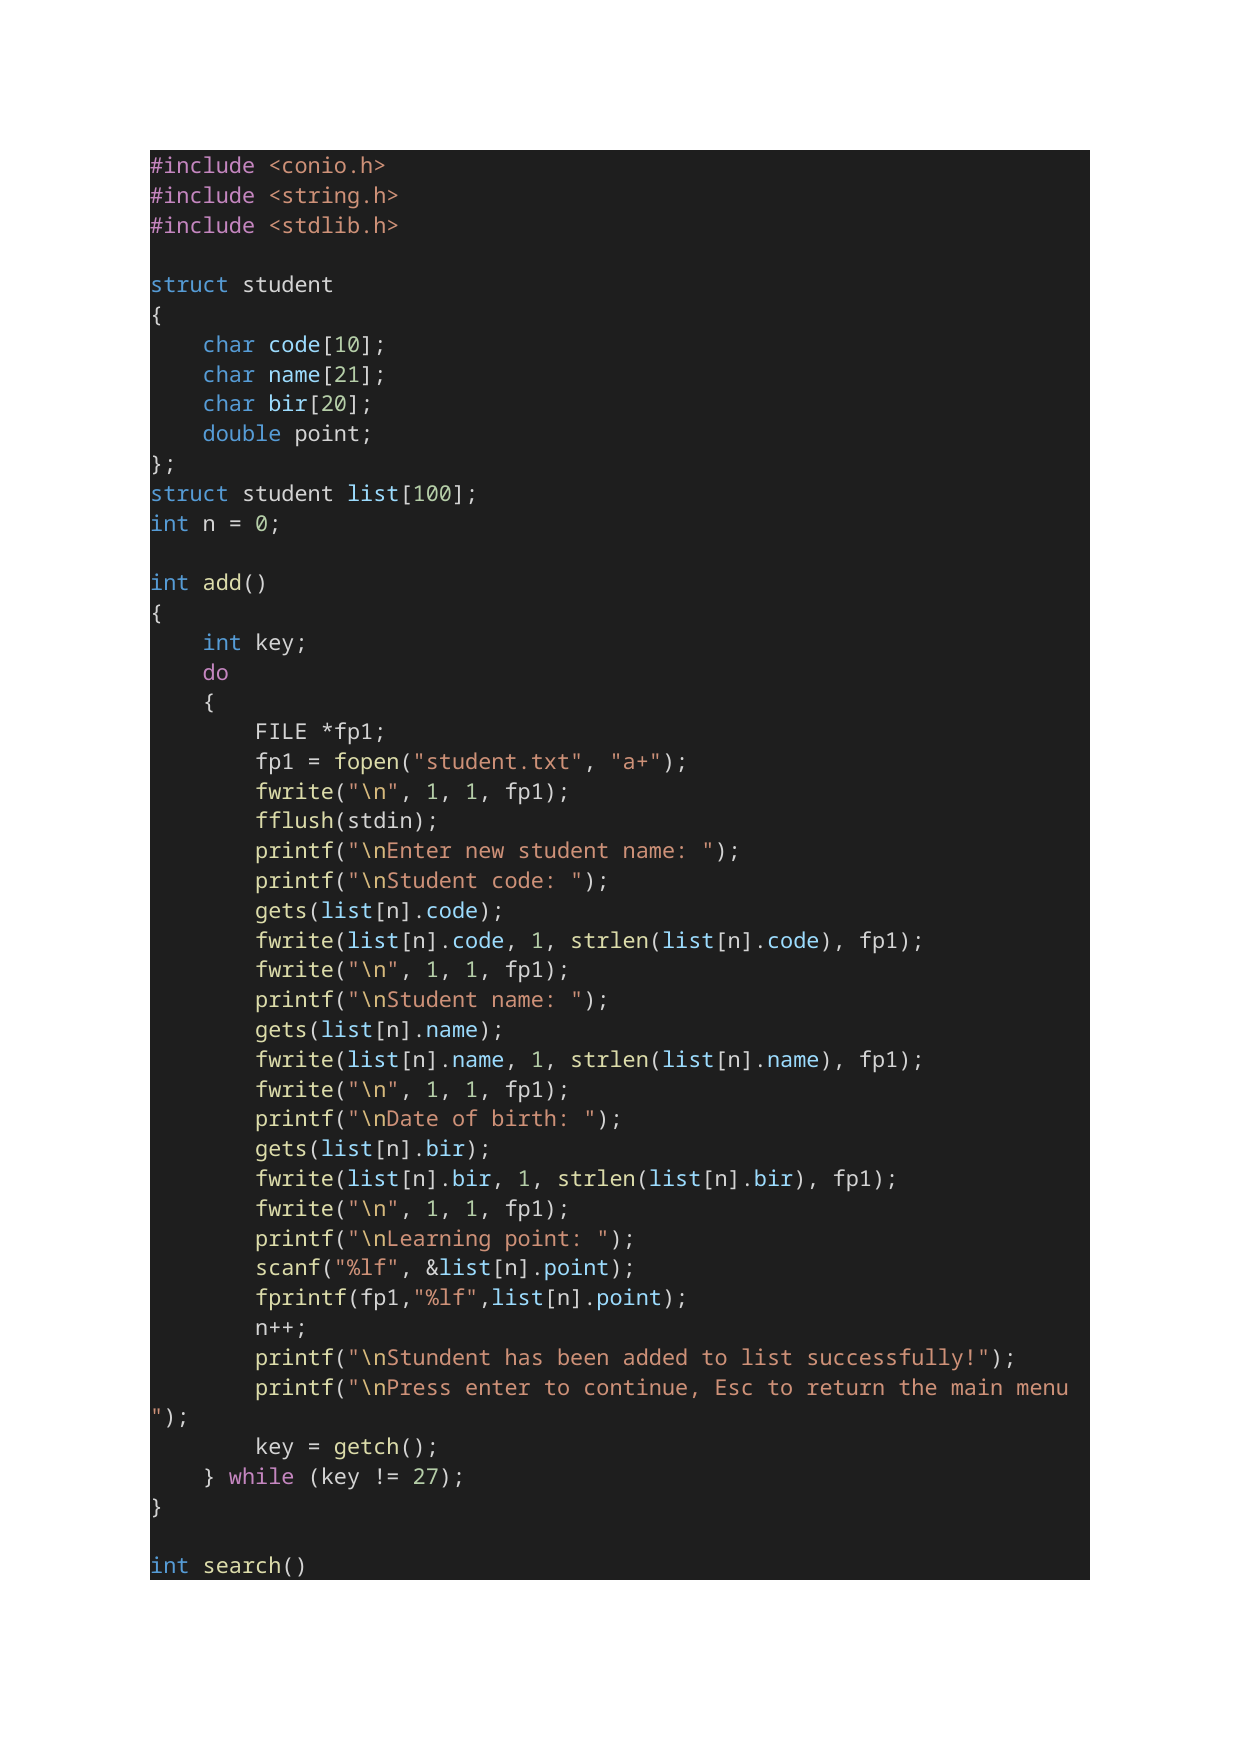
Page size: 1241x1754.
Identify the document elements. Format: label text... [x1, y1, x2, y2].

text printf("\nEnter new student name: "); [150, 835, 1090, 865]
text do [150, 656, 1090, 686]
text printf("\nPress enter to continue, Esc to return the main menu"); [150, 1371, 1090, 1431]
text #include <string.h> [150, 180, 1090, 209]
text int add() [150, 567, 1090, 597]
text { [150, 597, 1090, 627]
text scanf("%lf", &list[n].point); [150, 1252, 1090, 1282]
text double point; [150, 418, 1090, 448]
text printf("\nDate of birth: "); [150, 1103, 1090, 1133]
text fwrite("\n", 1, 1, fp1); [150, 776, 1090, 805]
text } while (key != 27); [150, 1461, 1090, 1491]
text char bir[20]; [150, 388, 1090, 418]
text struct student [150, 269, 1090, 299]
text fprintf(fp1,"%lf",list[n].point); [150, 1282, 1090, 1312]
text fwrite(list[n].code, 1, strlen(list[n].code), fp1); [150, 924, 1090, 954]
text fwrite(list[n].name, 1, strlen(list[n].name), fp1); [150, 1044, 1090, 1073]
text FILE *fp1; [150, 716, 1090, 746]
text { [150, 686, 1090, 716]
text fflush(stdin); [150, 805, 1090, 835]
text n++; [150, 1312, 1090, 1342]
text char name[21]; [150, 358, 1090, 388]
text gets(list[n].code); [150, 895, 1090, 924]
text fwrite("\n", 1, 1, fp1); [150, 1073, 1090, 1103]
text } [150, 1491, 1090, 1520]
text gets(list[n].bir); [150, 1133, 1090, 1163]
text { [150, 299, 1090, 329]
text int search() [150, 1550, 1090, 1580]
text #include <conio.h> [150, 150, 1090, 180]
text fwrite("\n", 1, 1, fp1); [150, 954, 1090, 984]
text char code[10]; [150, 329, 1090, 358]
text fp1 = fopen("student.txt", "a+"); [150, 746, 1090, 776]
text key = getch(); [150, 1431, 1090, 1461]
text printf("\nStundent has been added to list successfully!"); [150, 1342, 1090, 1371]
text fwrite(list[n].bir, 1, strlen(list[n].bir), fp1); [150, 1163, 1090, 1193]
text printf("\nLearning point: "); [150, 1222, 1090, 1252]
text gets(list[n].name); [150, 1014, 1090, 1044]
text printf("\nStudent name: "); [150, 984, 1090, 1014]
text int key; [150, 627, 1090, 656]
text }; [150, 448, 1090, 478]
text int n = 0; [150, 507, 1090, 537]
text fwrite("\n", 1, 1, fp1); [150, 1193, 1090, 1222]
text struct student list[100]; [150, 478, 1090, 507]
text printf("\nStudent code: "); [150, 865, 1090, 895]
text #include <stdlib.h> [150, 209, 1090, 239]
